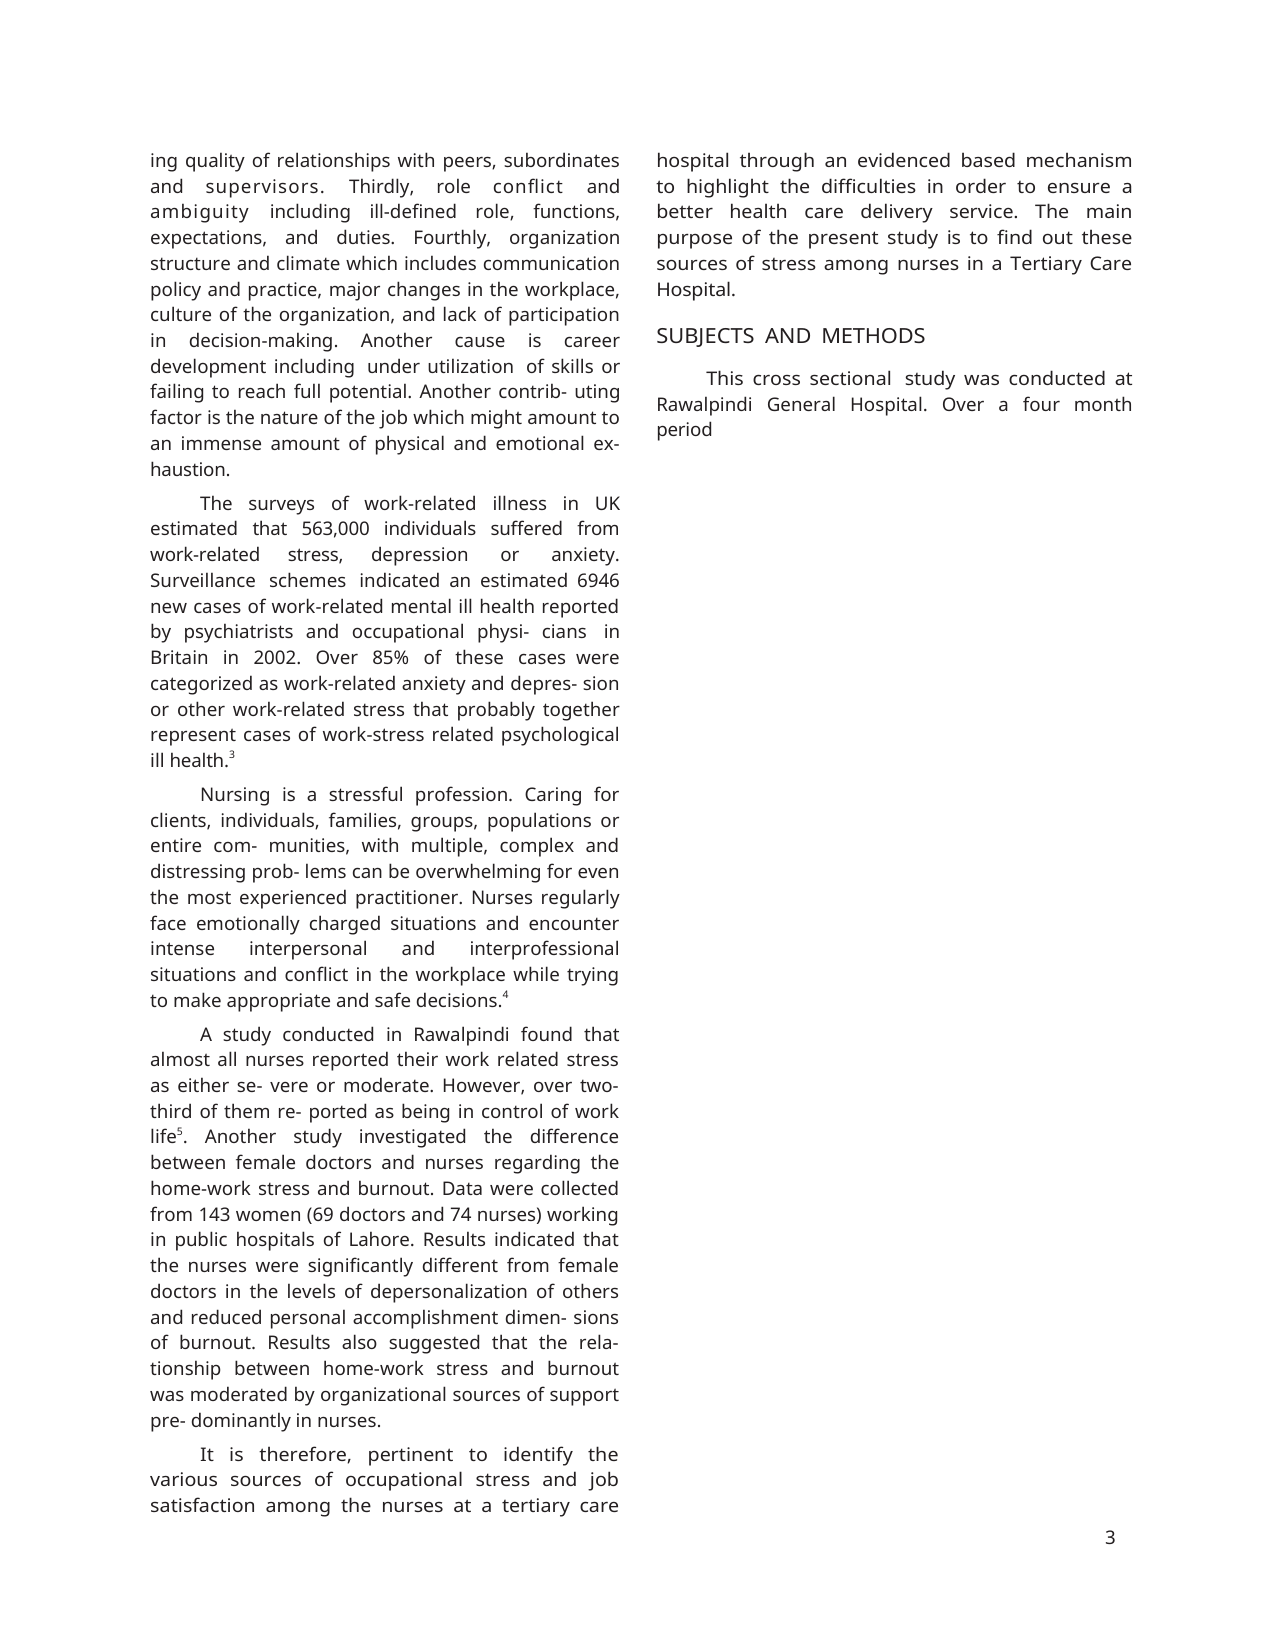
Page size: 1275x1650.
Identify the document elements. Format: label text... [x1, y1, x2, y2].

text ing quality of relationships with peers, subordinates and supervisors. Thirdly, role conflict and ambiguity including ill-defined role, functions, expectations, and duties. Fourthly, organization structure and climate which includes communication policy and practice, major changes in the workplace, culture of the organization, and lack of participation in decision-making. Another cause is career development including under utilization of skills or failing to reach full potential. Another contrib- uting factor is the nature of the job which might amount to an immense amount of physical and emotional ex- haustion. [150, 147, 620, 481]
subtitle SUBJECTS AND METHODS [656, 322, 1137, 350]
text A study conducted in Rawalpindi found that almost all nurses reported their work related stress as either se- vere or moderate. However, over two-third of them re- ported as being in control of work life5. Another study investigated the difference between female doctors and nurses regarding the home-work stress and burnout. Data were collected from 143 women (69 doctors and 74 nurses) working in public hospitals of Lahore. Results indicated that the nurses were significantly different from female doctors in the levels of depersonalization of others and reduced personal accomplishment dimen- sions of burnout. Results also suggested that the rela- tionship between home-work stress and burnout was moderated by organizational sources of support pre- dominantly in nurses. [150, 1021, 619, 1432]
text Nursing is a stressful profession. Caring for clients, individuals, families, groups, populations or entire com- munities, with multiple, complex and distressing prob- lems can be overwhelming for even the most experienced practitioner. Nurses regularly face emotionally charged situations and encounter intense interpersonal and interprofessional situations and conflict in the workplace while trying to make appropriate and safe decisions.4 [150, 781, 619, 1013]
text It is therefore, pertinent to identify the various sources of occupational stress and job satisfaction among the nurses at a tertiary care hospital through an evidenced based mechanism to highlight the difficulties in order to ensure a better health care delivery service. The main purpose of the present study is to find out these sources of stress among nurses in a Tertiary Care Hospital. [150, 1441, 619, 1518]
text This cross sectional study was conducted at Rawalpindi General Hospital. Over a four month period [656, 365, 1133, 442]
text The surveys of work-related illness in UK estimated that 563,000 individuals suffered from work-related stress, depression or anxiety. Surveillance schemes indicated an estimated 6946 new cases of work-related mental ill health reported by psychiatrists and occupational physi- cians in Britain in 2002. Over 85% of these cases were categorized as work-related anxiety and depres- sion or other work-related stress that probably together represent cases of work-stress related psychological ill health.3 [150, 490, 620, 773]
text It is therefore, pertinent to identify the various sources of occupational stress and job satisfaction among the nurses at a tertiary care hospital through an evidenced based mechanism to highlight the difficulties in order to ensure a better health care delivery service. The main purpose of the present study is to find out these sources of stress among nurses in a Tertiary Care Hospital. [656, 147, 1133, 301]
